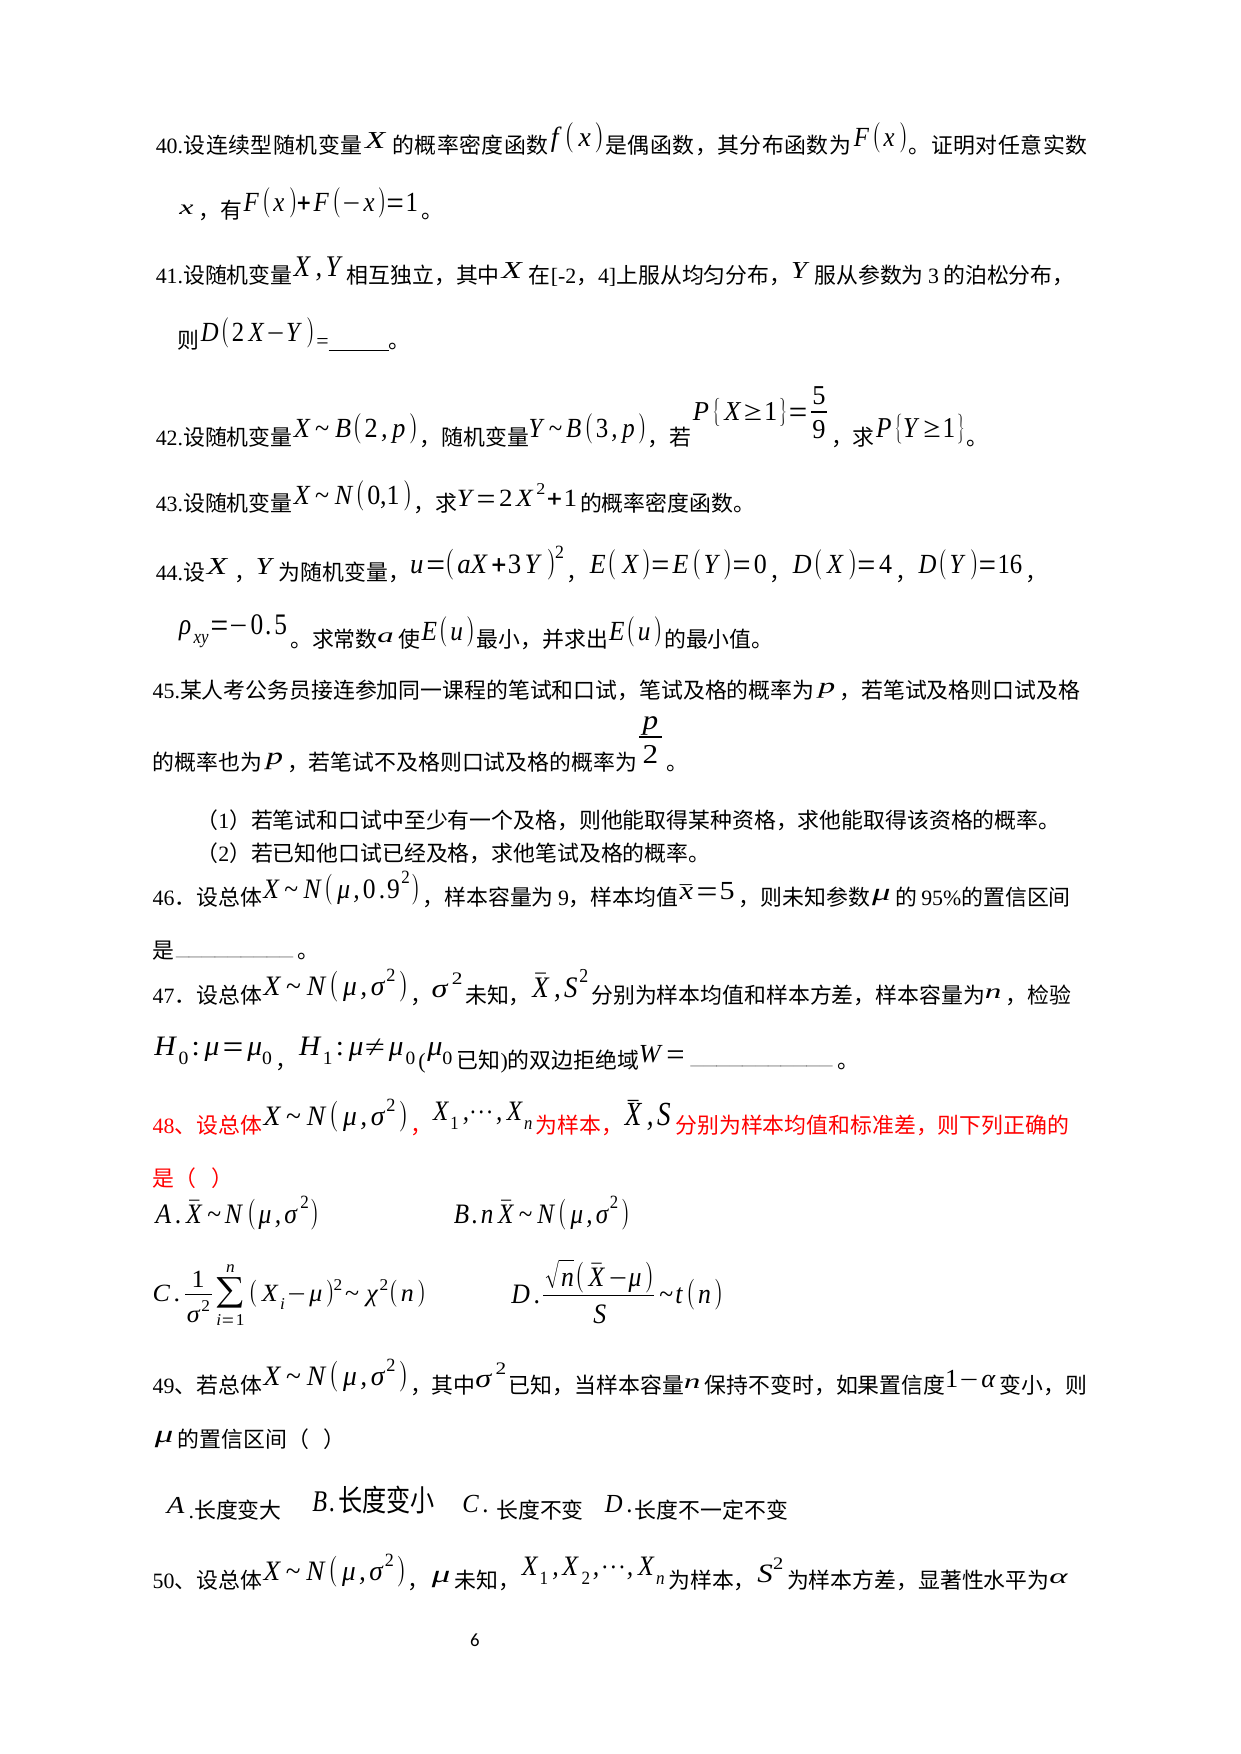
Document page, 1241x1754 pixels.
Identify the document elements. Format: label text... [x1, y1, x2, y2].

text 49、若总体，其中已知，当样本容量保持不变时，如果置信度变小，则的置信区间（ ） [152, 1356, 1088, 1486]
text 47．设总体，未知，分别为样本均值和样本方差，样本容量为，检验，(已知)的双边拒绝域。 [152, 966, 1088, 1096]
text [152, 1551, 1088, 1616]
text 45.某人考公务员接连参加同一课程的笔试和口试，笔试及格的概率为，若笔试及格则口试及格的概率也为，若笔试不及格则口试及格的概率为。 [152, 673, 1088, 803]
text 40.设连续型随机变量的概率密度函数是偶函数，其分布函数为。证明对任意实数，有。 [156, 121, 1088, 251]
text .长度变大 长度不变 长度不一定不变 [152, 1486, 1088, 1551]
text 41.设随机变量相互独立，其中在[-2，4]上服从均匀分布，服从参数为3的泊松分布，则= 。 [156, 251, 1088, 381]
text 48、设总体，为样本，分别为样本均值和标准差，则下列正确的是（ ） [152, 1096, 1088, 1193]
text 44.设，为随机变量，，，，，。求常数使最小，并求出的最小值。 [156, 543, 1088, 673]
text （2）若已知他口试已经及格，求他笔试及格的概率。 [152, 836, 1088, 868]
text 42.设随机变量，随机变量，若，求。 [156, 381, 1088, 478]
text 43.设随机变量，求的概率密度函数。 [156, 478, 1088, 543]
text （1）若笔试和口试中至少有一个及格，则他能取得某种资格，求他能取得该资格的概率。 [152, 803, 1088, 836]
text 46．设总体，样本容量为9，样本均值，则未知参数的95%的置信区间是。 [152, 868, 1088, 966]
